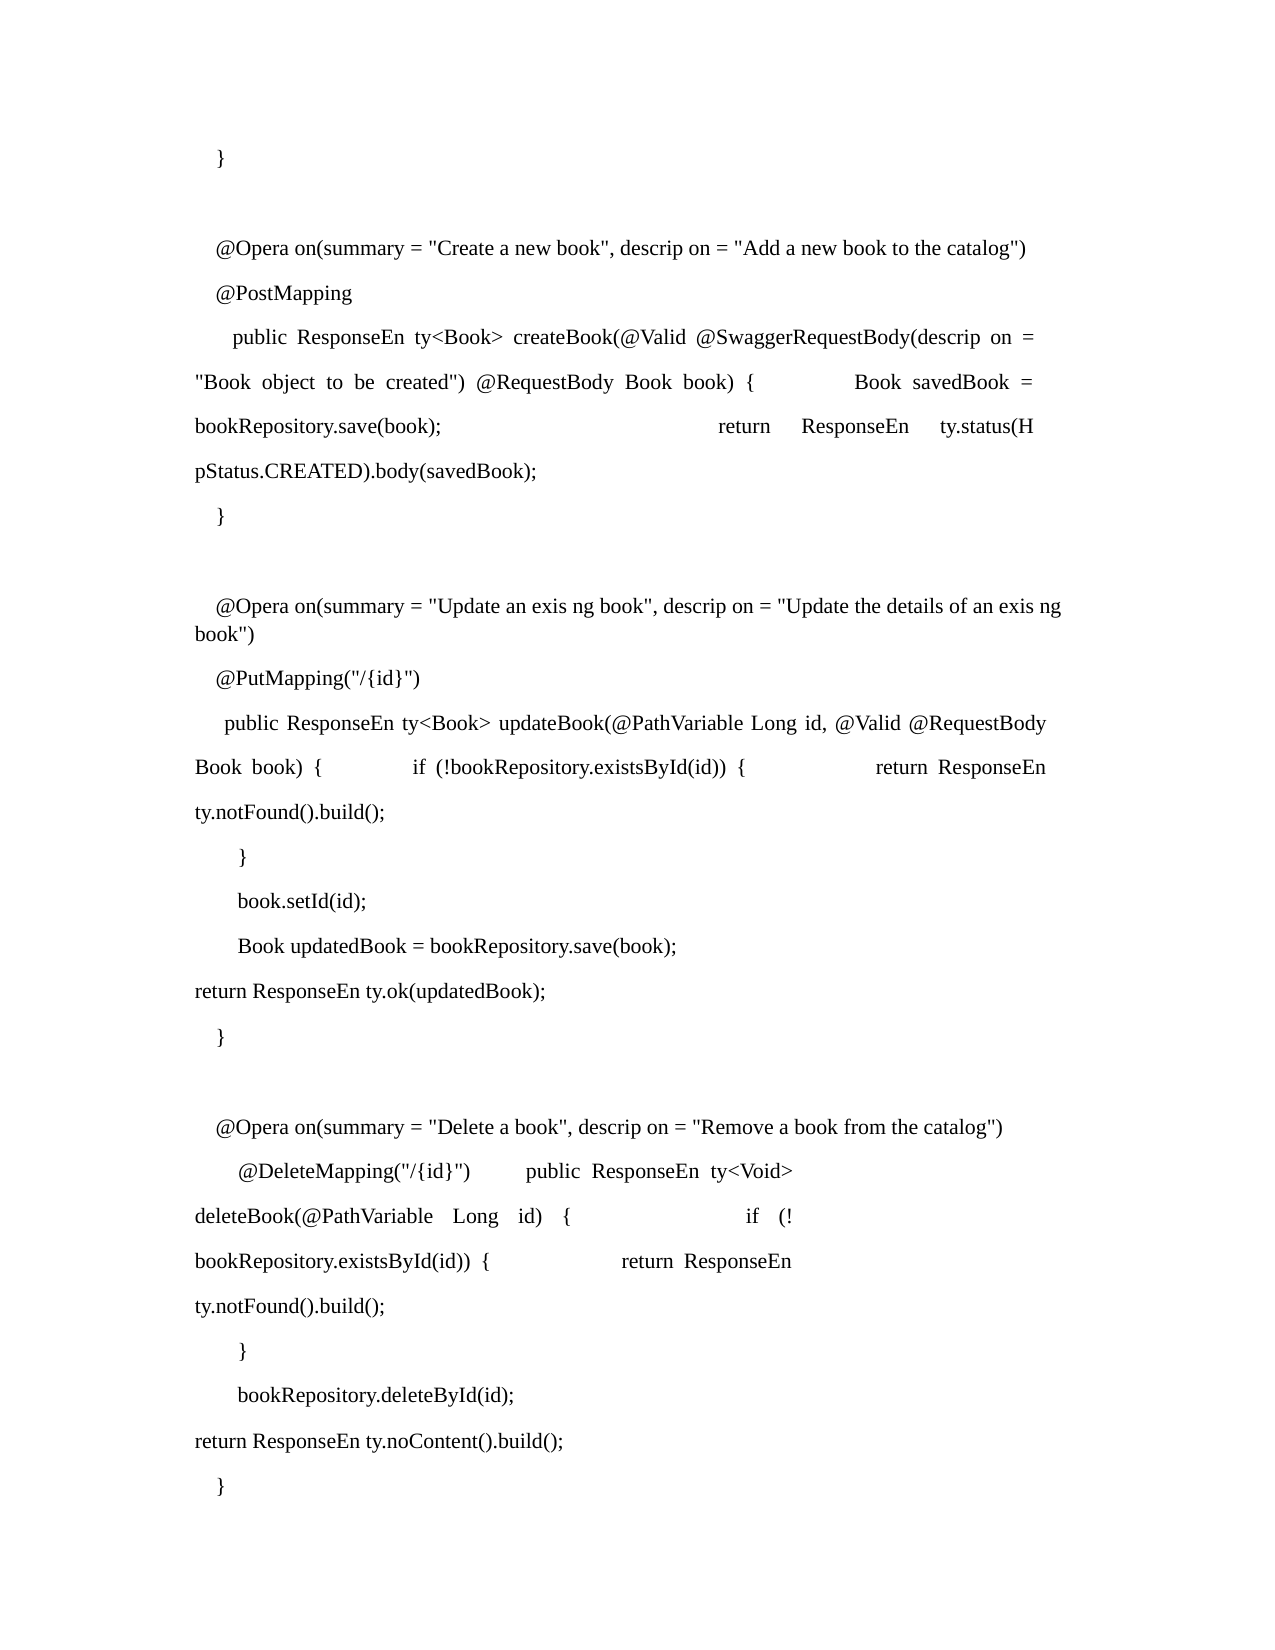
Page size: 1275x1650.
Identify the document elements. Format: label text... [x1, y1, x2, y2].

text } [193, 1338, 1078, 1363]
text public ResponseEn ty<Book> updateBook(@PathVariable Long id, @Valid @RequestBody Book book) { if (!bookRepository.existsById(id)) { return ResponseEn ty.notFound().build(); [193, 709, 1047, 824]
text @PutMapping("/{id}") [193, 665, 1078, 691]
text } [193, 844, 1078, 869]
text } [193, 1473, 1078, 1498]
text @Opera on(summary = "Update an exis ng book", descrip on = "Update the details of an exis ng book") [193, 593, 1078, 646]
text } [193, 145, 1078, 171]
text @Opera on(summary = "Delete a book", descrip on = "Remove a book from the catalog") [193, 1114, 1078, 1139]
text @PostMapping [193, 280, 1078, 305]
text @DeleteMapping("/{id}") public ResponseEn ty<Void> deleteBook(@PathVariable Long id) { if (!bookRepository.existsById(id)) { return ResponseEn ty.notFound().build(); [193, 1158, 794, 1318]
text bookRepository.deleteById(id); return ResponseEn ty.noContent().build(); [193, 1382, 606, 1453]
text } [193, 1024, 1078, 1049]
text Book updatedBook = bookRepository.save(book); return ResponseEn ty.ok(updatedBook); [193, 933, 723, 1004]
text book.setId(id); [193, 888, 1078, 914]
text public ResponseEn ty<Book> createBook(@Valid @SwaggerRequestBody(descrip on = "Book object to be created") @RequestBody Book book) { Book savedBook = bookRepository.save(book); return ResponseEn ty.status(H pStatus.CREATED).body(savedBook); [193, 324, 1035, 483]
text @Opera on(summary = "Create a new book", descrip on = "Add a new book to the catalog") [193, 235, 1078, 261]
text } [193, 503, 1078, 529]
